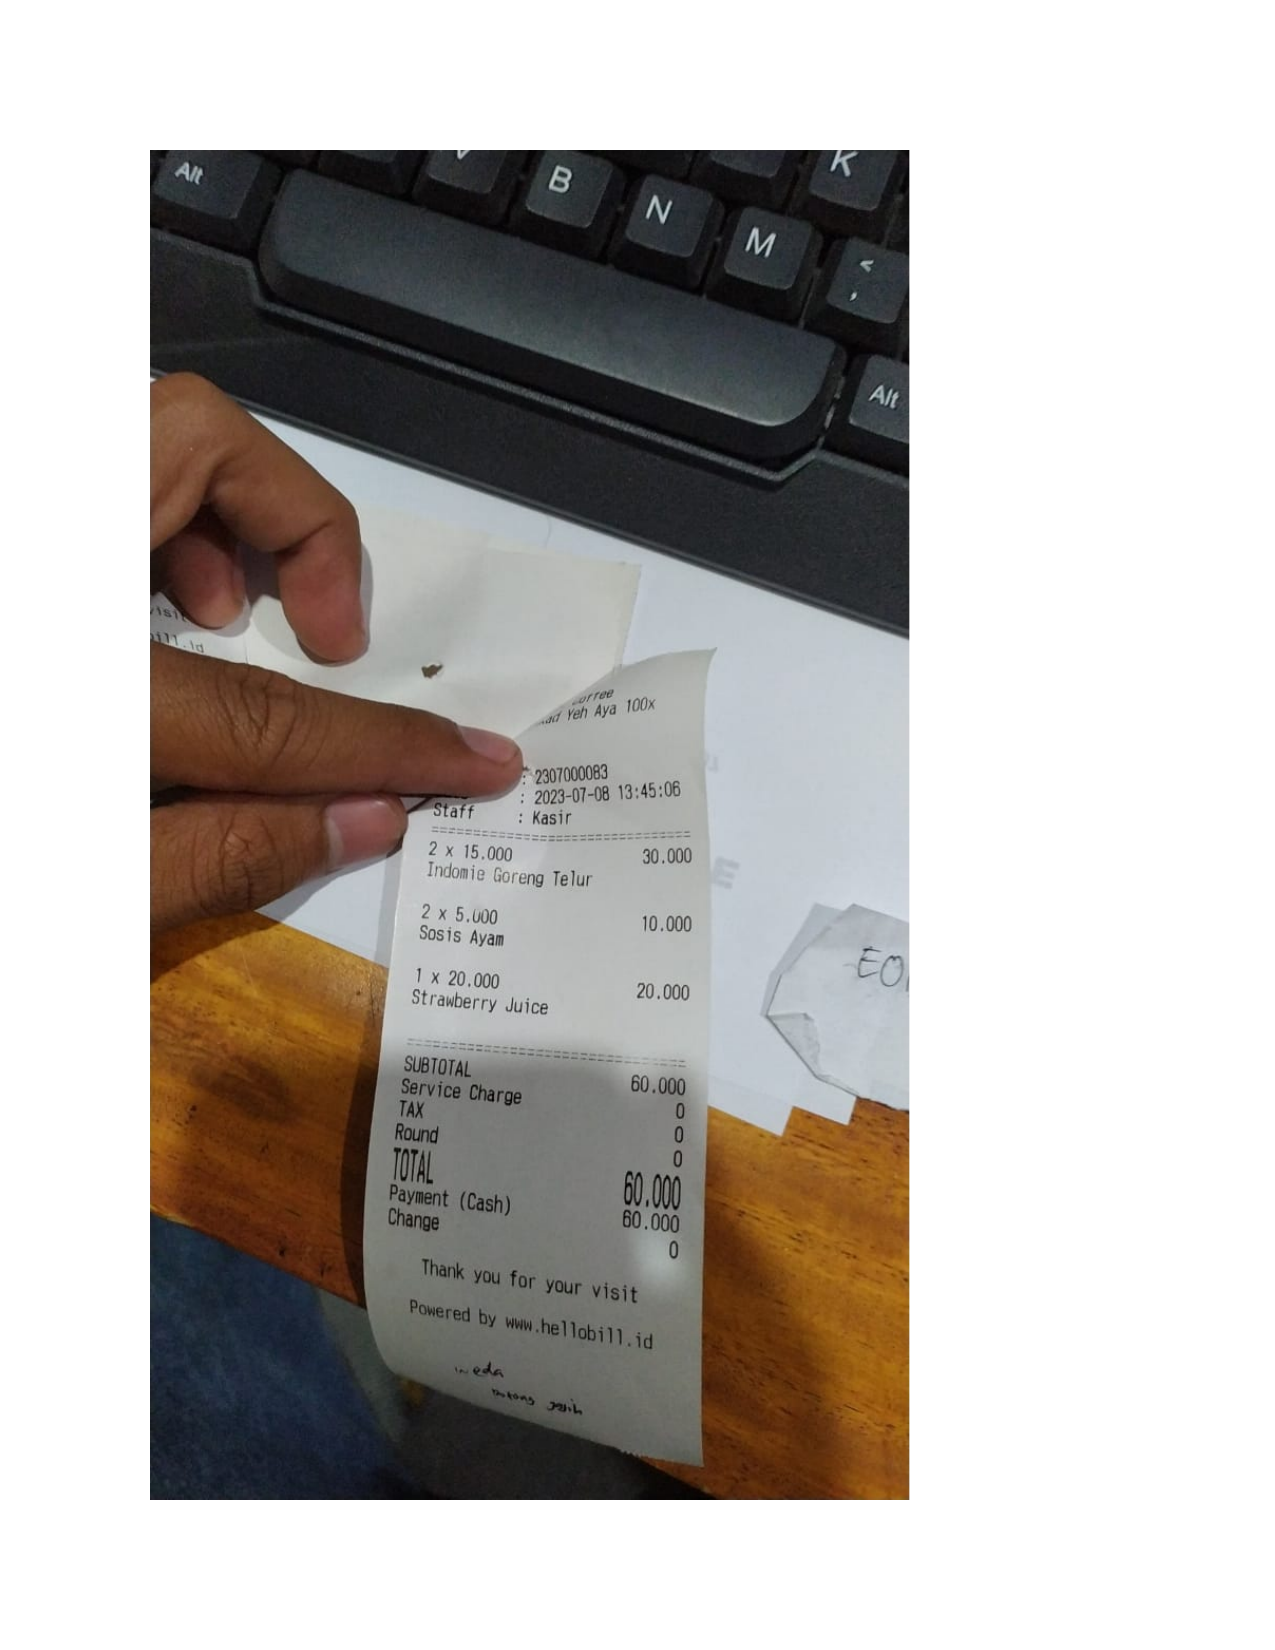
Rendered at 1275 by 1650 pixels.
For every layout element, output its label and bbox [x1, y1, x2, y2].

picture [150, 150, 910, 1500]
